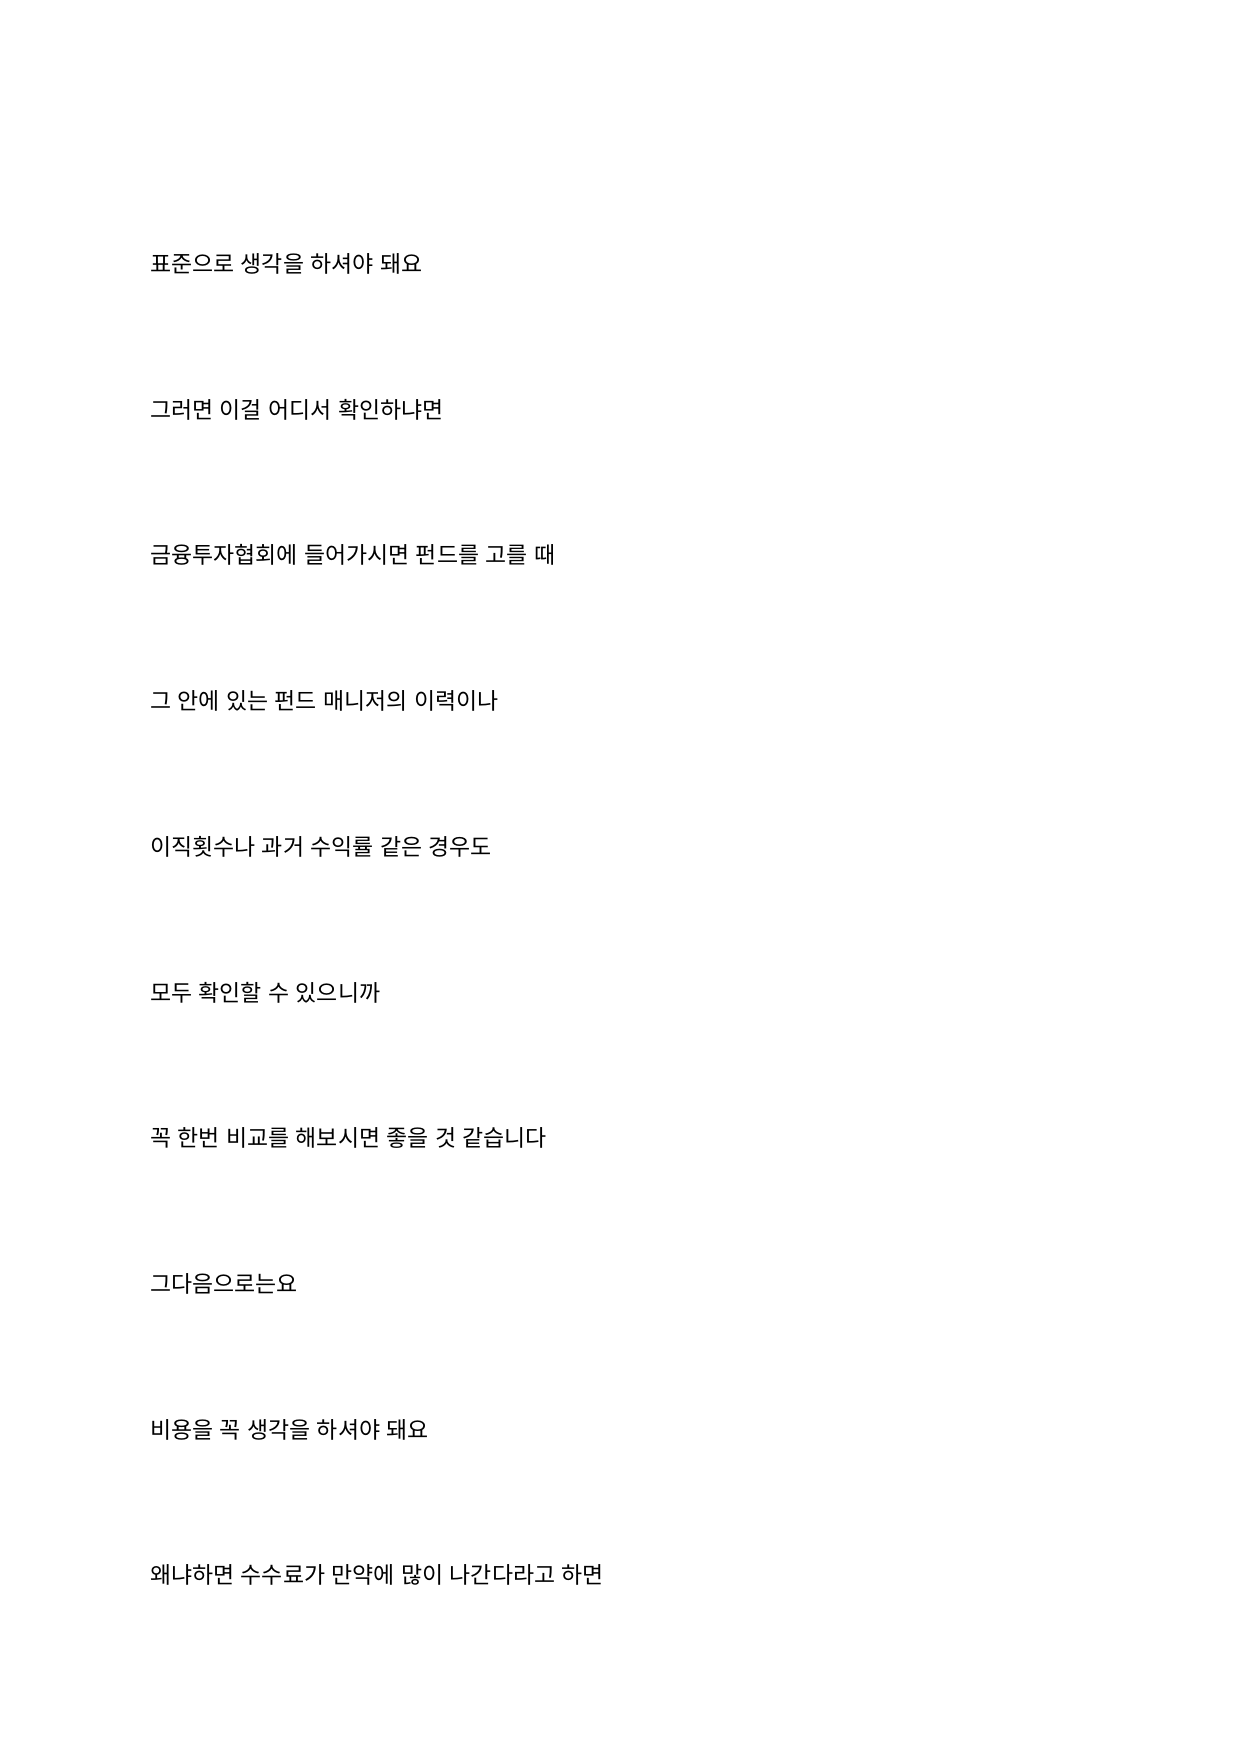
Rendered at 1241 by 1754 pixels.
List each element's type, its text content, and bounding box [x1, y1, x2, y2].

text 이직횟수나 과거 수익률 같은 경우도 [150, 829, 1090, 862]
text 비용을 꼭 생각을 하셔야 돼요 [150, 1412, 1090, 1445]
text 꼭 한번 비교를 해보시면 좋을 것 같습니다 [150, 1120, 1090, 1153]
text 왜냐하면 수수료가 만약에 많이 나간다라고 하면 [150, 1557, 1090, 1591]
text 모두 확인할 수 있으니까 [150, 974, 1090, 1008]
text 그 안에 있는 펀드 매니저의 이력이나 [150, 683, 1090, 716]
text 그다음으로는요 [150, 1266, 1090, 1299]
text 그러면 이걸 어디서 확인하냐면 [150, 392, 1090, 425]
text 표준으로 생각을 하셔야 돼요 [150, 246, 1090, 279]
text 금융투자협회에 들어가시면 펀드를 고를 때 [150, 537, 1090, 571]
